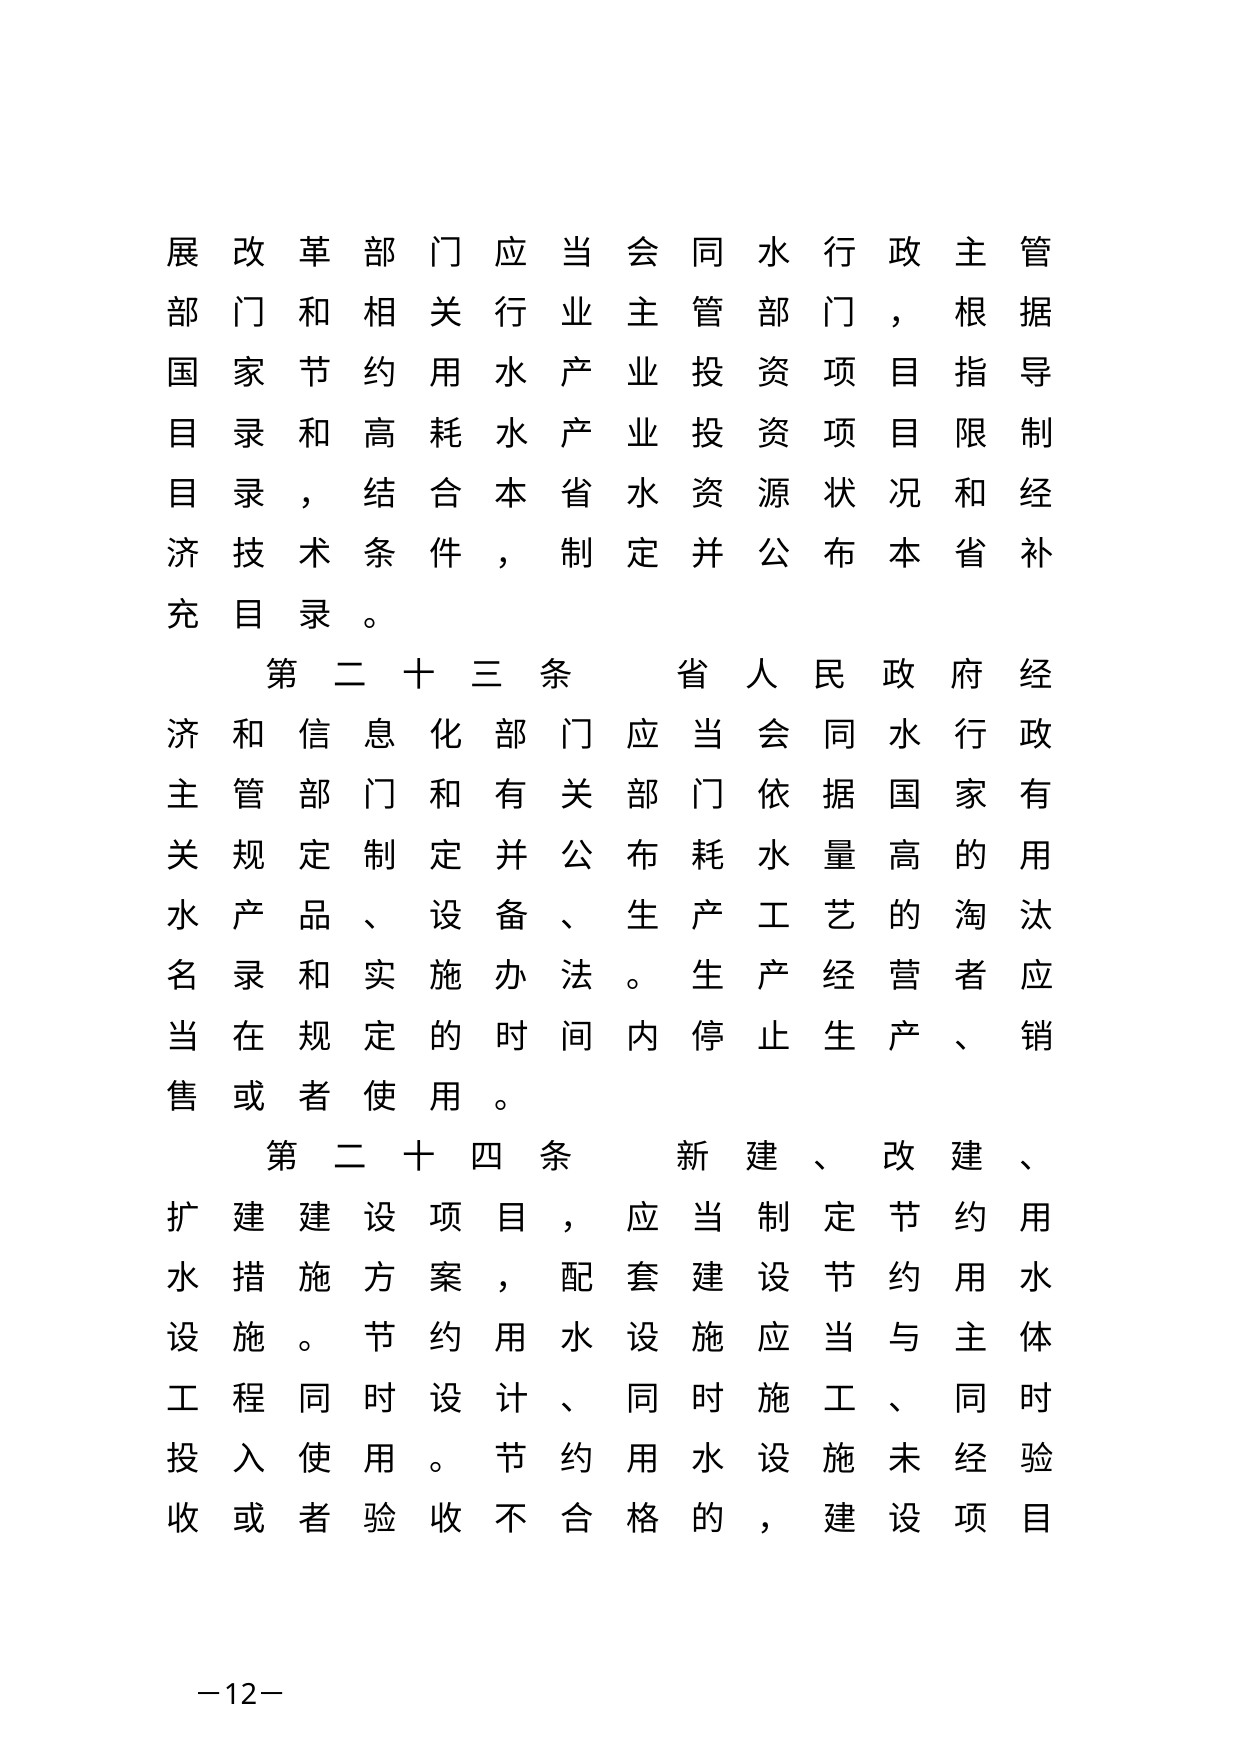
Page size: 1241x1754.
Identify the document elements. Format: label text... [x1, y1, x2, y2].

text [167, 219, 1085, 642]
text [167, 1124, 1085, 1546]
text 第二十三条 省人民政府经济和信息化部门应当会同水行政主管部门和有关部门依据国家有关规定制定并公布耗水量高的用水产品、设备、生产工艺的淘汰名录和实施办法。生产经营者应当在规定的时间内停止生产、销售或者使用。 [167, 642, 1085, 1124]
